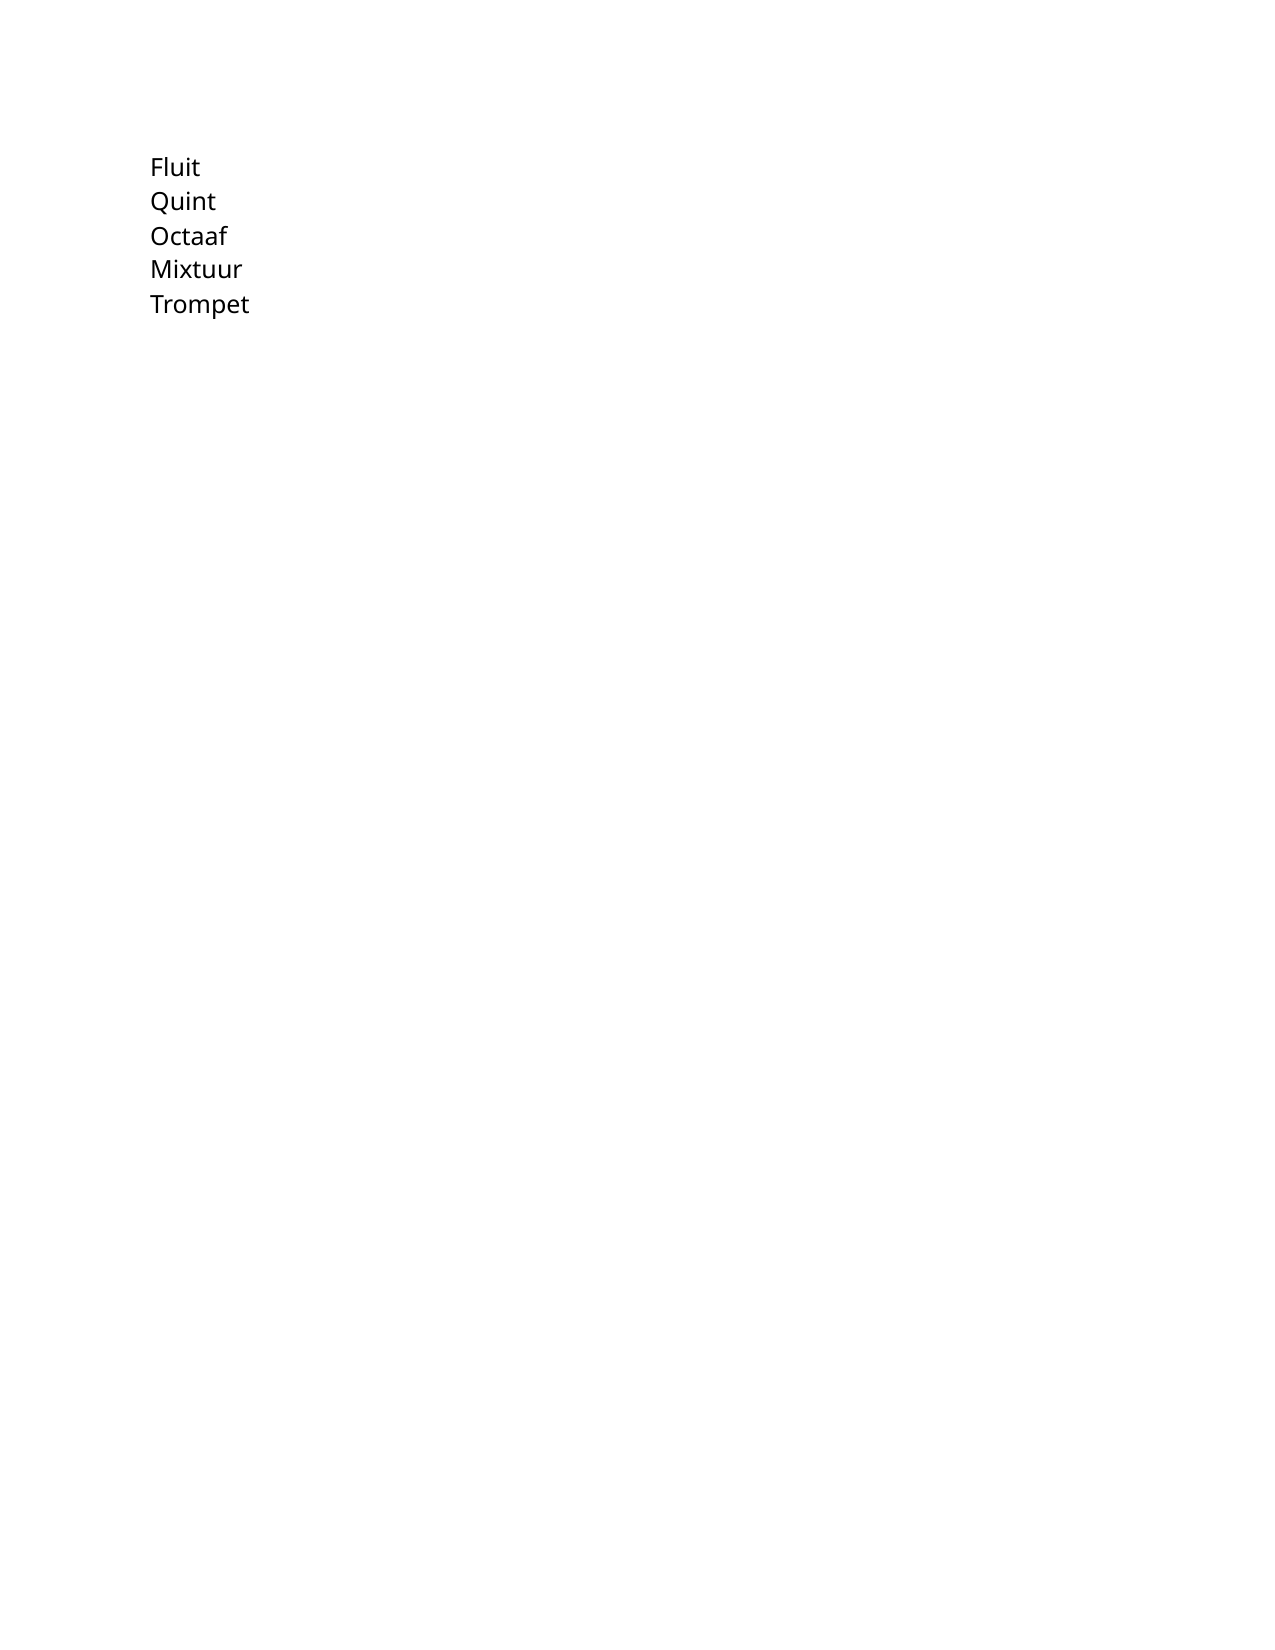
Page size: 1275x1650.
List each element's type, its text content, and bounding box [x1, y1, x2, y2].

text Fluit [150, 150, 1125, 184]
text Quint [150, 184, 1125, 218]
text Mixtuur [150, 252, 1125, 286]
text Octaaf [150, 218, 1125, 252]
text Trompet [150, 286, 1125, 320]
